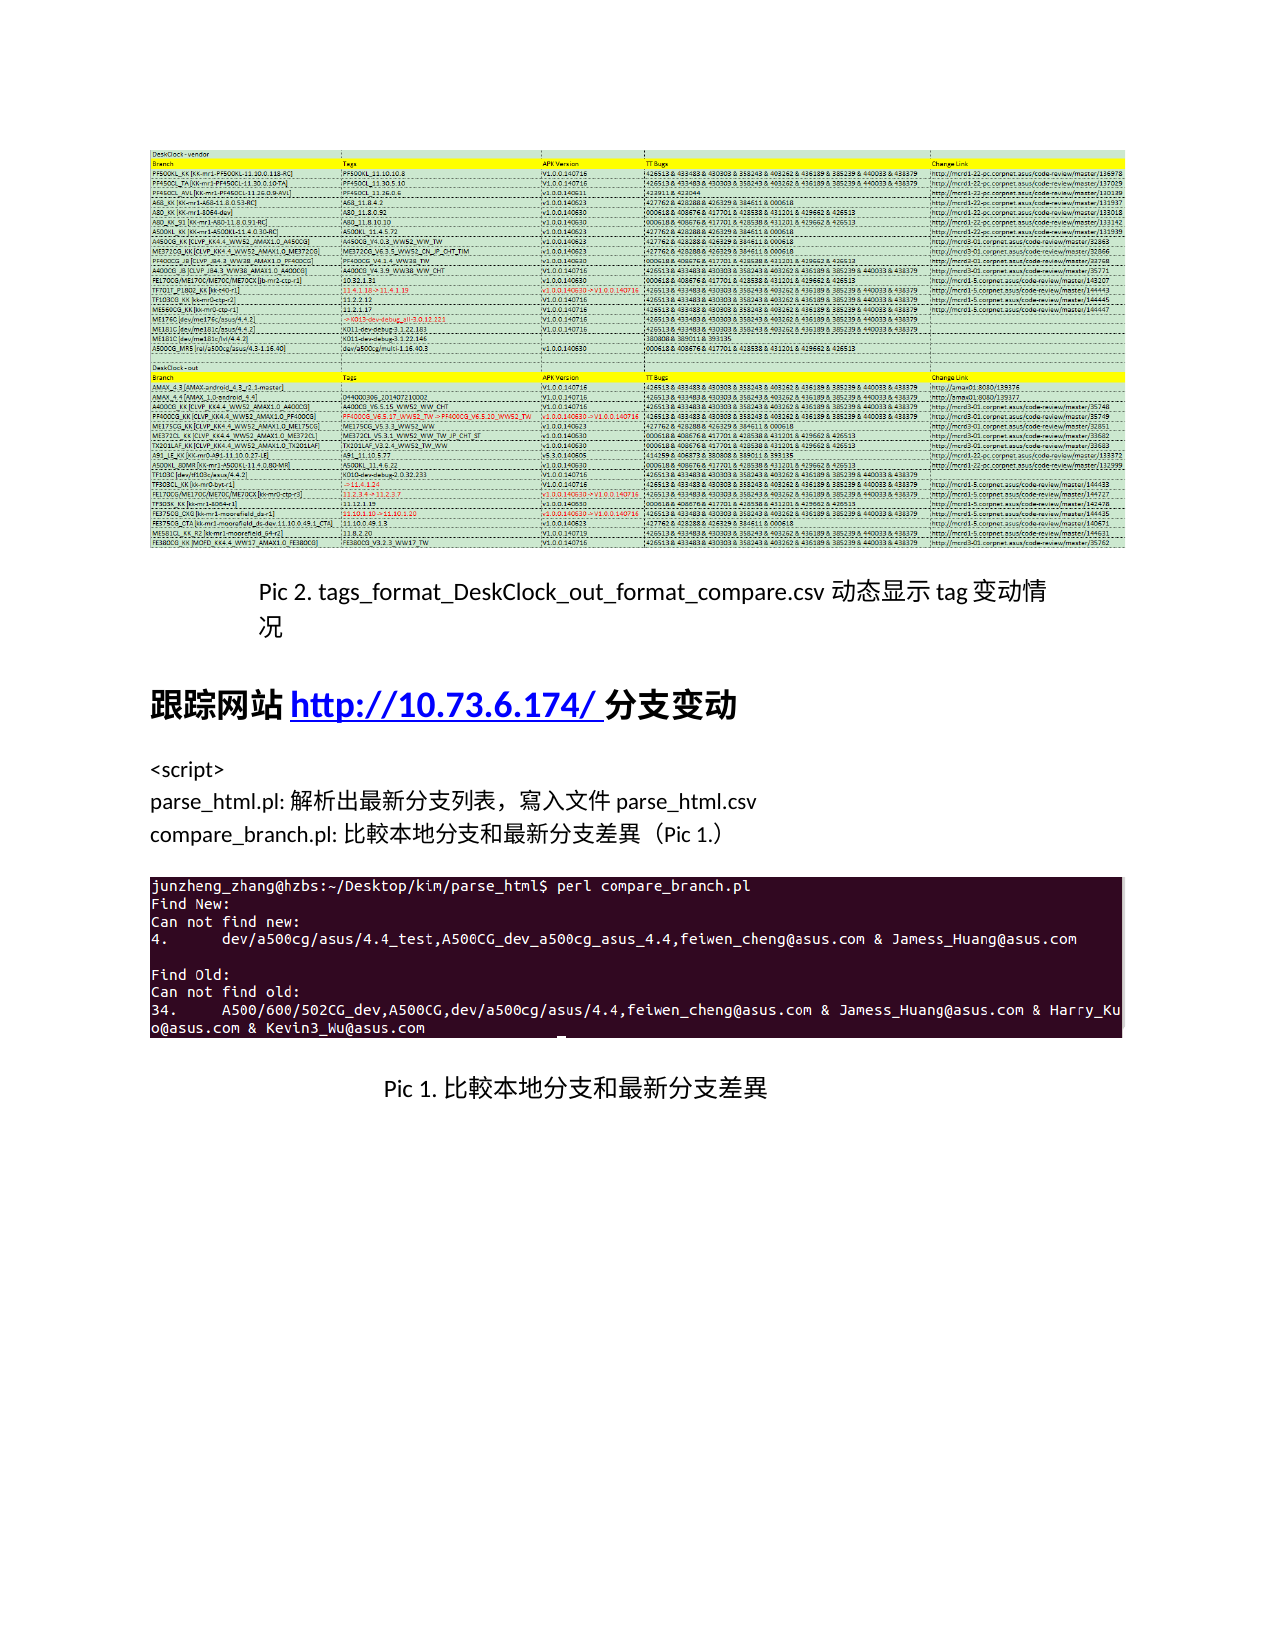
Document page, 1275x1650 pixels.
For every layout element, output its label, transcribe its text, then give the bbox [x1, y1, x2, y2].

picture [150, 877, 1125, 1038]
text compare_branch.pl: 比較本地分支和最新分支差異（Pic 1.） [150, 816, 1125, 849]
text parse_html.pl: 解析出最新分支列表，寫入文件parse_html.csv [150, 783, 1125, 816]
text 跟踪网站http://10.73.6.174/ 分支变动 [150, 679, 1125, 727]
text <script> [150, 755, 1125, 783]
picture [150, 150, 1125, 548]
